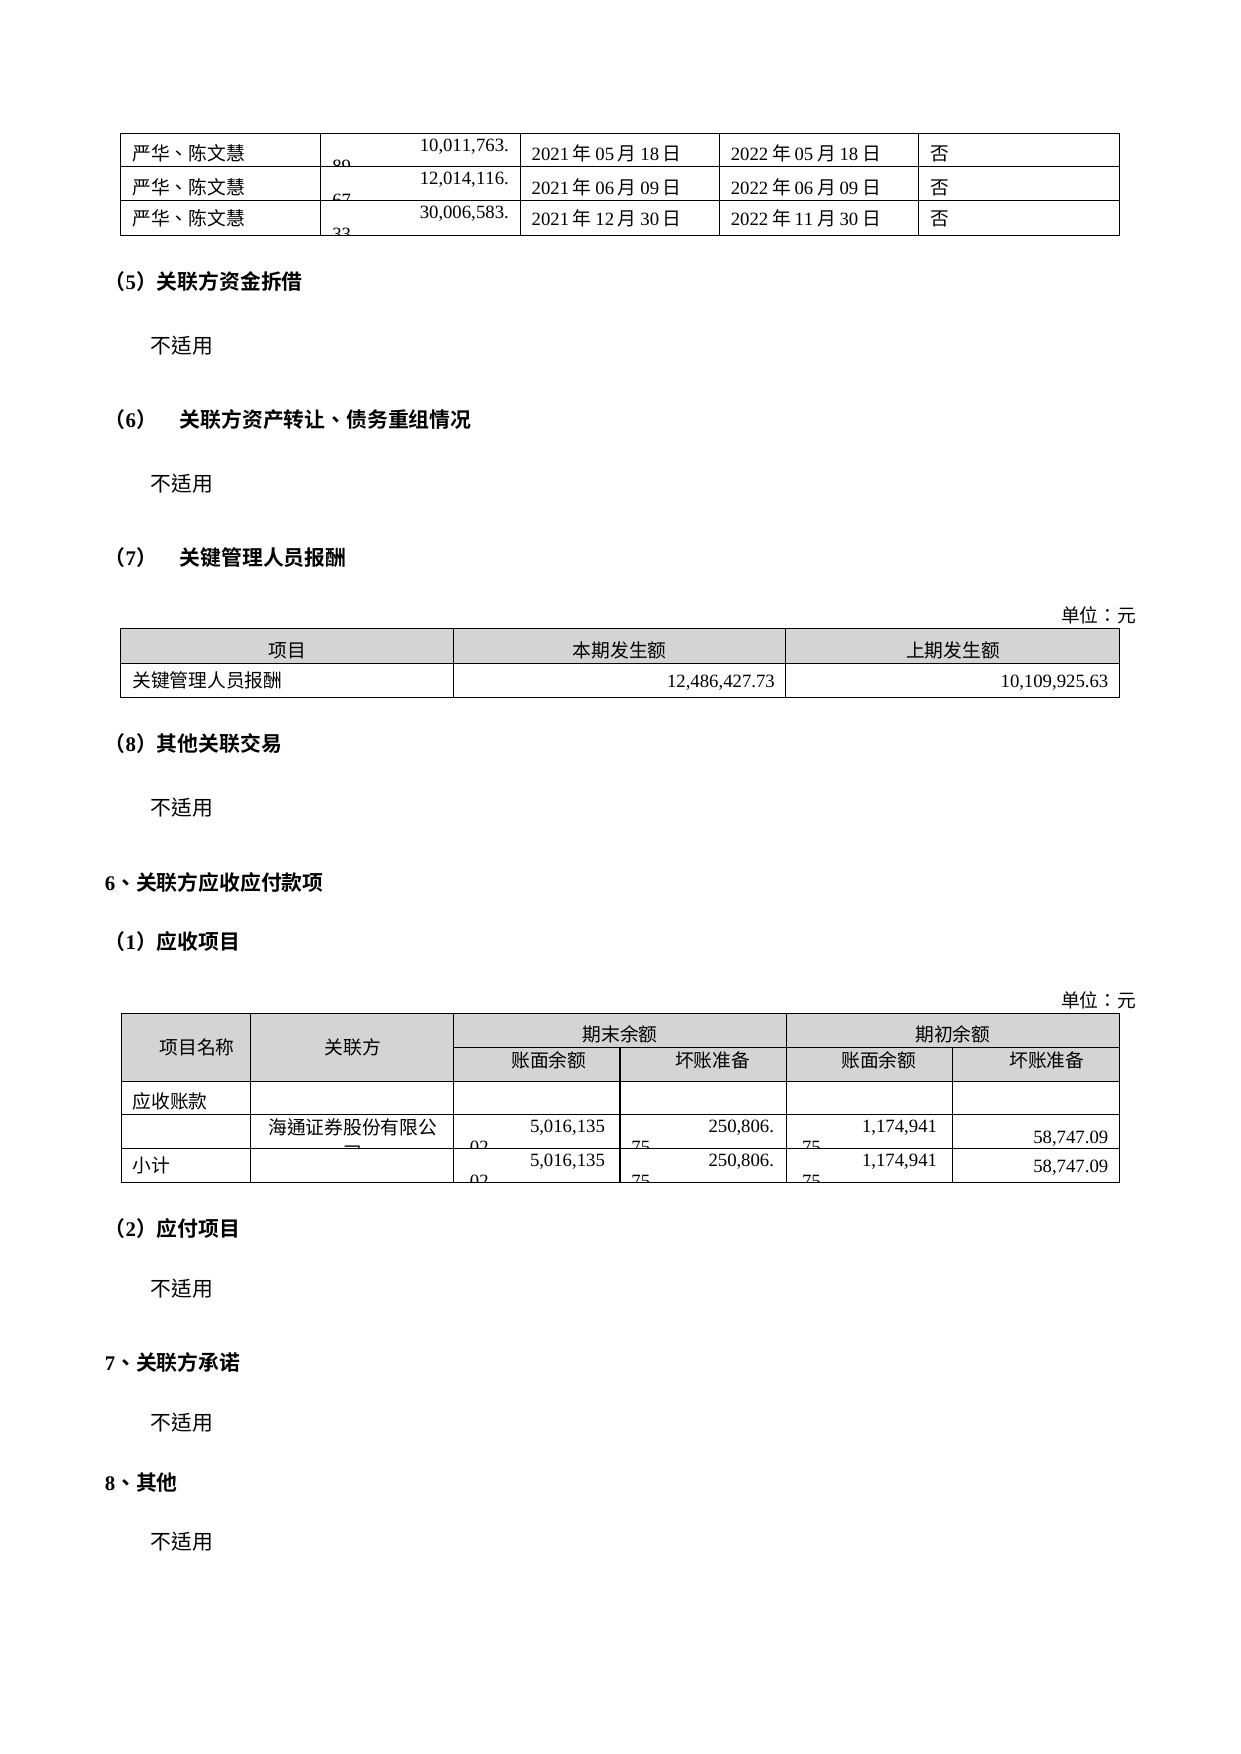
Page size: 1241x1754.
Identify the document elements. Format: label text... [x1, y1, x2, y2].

subtitle （7） 关键管理人员报酬 [104, 543, 1136, 572]
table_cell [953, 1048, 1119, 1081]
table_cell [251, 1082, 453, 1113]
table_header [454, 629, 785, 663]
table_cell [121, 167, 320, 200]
subtitle （2）应付项目 [104, 1214, 1136, 1243]
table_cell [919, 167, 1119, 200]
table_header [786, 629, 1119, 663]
text 不适用 [104, 793, 1136, 822]
text 不适用 [104, 331, 1136, 359]
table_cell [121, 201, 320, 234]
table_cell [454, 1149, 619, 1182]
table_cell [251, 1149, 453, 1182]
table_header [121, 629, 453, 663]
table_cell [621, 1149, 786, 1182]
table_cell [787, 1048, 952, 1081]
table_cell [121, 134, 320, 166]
text 不适用 [104, 1274, 1136, 1302]
subtitle （5）关联方资金拆借 [104, 267, 1136, 295]
subtitle 6、关联方应收应付款项 [104, 868, 1136, 896]
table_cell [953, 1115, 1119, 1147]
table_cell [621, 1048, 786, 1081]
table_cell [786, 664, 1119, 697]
text 单位：元 [104, 603, 1136, 628]
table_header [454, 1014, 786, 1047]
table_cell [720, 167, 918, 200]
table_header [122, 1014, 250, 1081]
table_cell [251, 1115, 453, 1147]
subtitle 7、关联方承诺 [104, 1348, 1136, 1377]
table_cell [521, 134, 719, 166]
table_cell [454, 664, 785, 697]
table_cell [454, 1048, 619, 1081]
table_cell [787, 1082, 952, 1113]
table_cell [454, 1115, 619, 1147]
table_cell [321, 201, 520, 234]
subtitle （8）其他关联交易 [104, 729, 1136, 758]
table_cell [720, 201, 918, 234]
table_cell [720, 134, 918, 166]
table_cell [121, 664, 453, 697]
text 不适用 [104, 1408, 1136, 1436]
text 单位：元 [104, 987, 1136, 1013]
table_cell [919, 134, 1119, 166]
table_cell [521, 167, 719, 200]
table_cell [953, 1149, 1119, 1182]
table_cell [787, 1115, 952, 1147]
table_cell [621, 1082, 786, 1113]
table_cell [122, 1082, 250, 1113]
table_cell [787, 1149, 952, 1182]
text 不适用 [104, 1527, 1136, 1556]
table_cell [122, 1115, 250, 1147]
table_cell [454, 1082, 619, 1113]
text 不适用 [104, 469, 1136, 497]
subtitle （6） 关联方资产转让、债务重组情况 [104, 405, 1136, 433]
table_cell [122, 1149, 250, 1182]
subtitle （1）应收项目 [104, 927, 1136, 956]
subtitle 8、其他 [104, 1468, 1136, 1496]
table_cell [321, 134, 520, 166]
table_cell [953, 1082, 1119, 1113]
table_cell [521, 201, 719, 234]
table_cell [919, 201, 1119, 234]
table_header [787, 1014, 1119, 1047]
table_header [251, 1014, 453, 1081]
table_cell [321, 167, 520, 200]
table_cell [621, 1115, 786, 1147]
